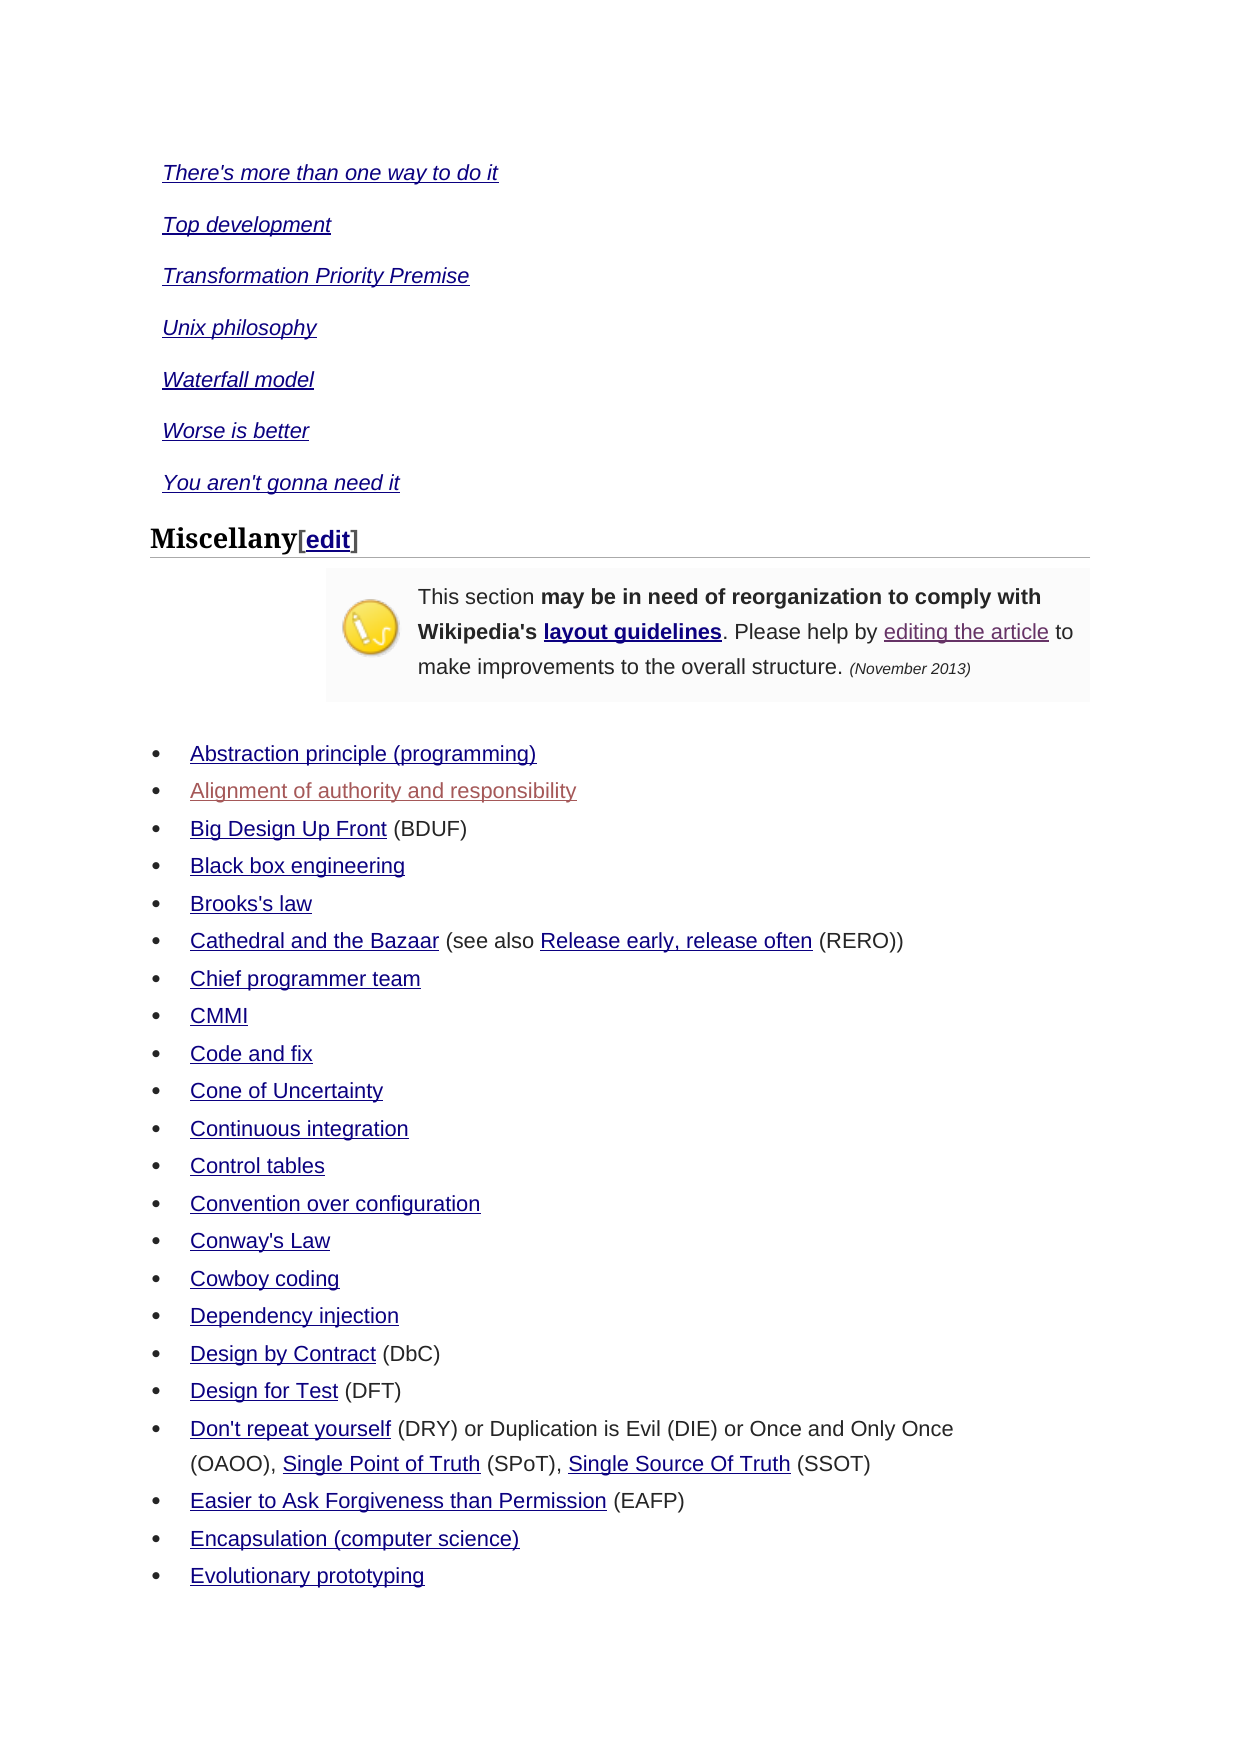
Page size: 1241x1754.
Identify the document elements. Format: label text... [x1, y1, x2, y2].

list CMMI [152, 993, 1090, 1028]
list Encapsulation (computer science) [152, 1516, 1090, 1551]
text There's more than one way to do it [150, 150, 1090, 185]
list Abstraction principle (programming) [152, 731, 1090, 766]
list Easier to Ask Forgiveness than Permission (EAFP) [152, 1478, 1090, 1513]
list Black box engineering [152, 843, 1090, 878]
list Evolutionary prototyping [152, 1553, 1090, 1588]
list Cowboy coding [152, 1256, 1090, 1291]
list Big Design Up Front (BDUF) [152, 806, 1090, 841]
list Code and fix [152, 1031, 1090, 1066]
list Don't repeat yourself (DRY) or Duplication is Evil (DIE) or Once and Only Once (OAOO), Single Point of Truth (SPoT), Single Source Of Truth (SSOT) [152, 1406, 1090, 1476]
list Conway's Law [152, 1218, 1090, 1253]
list Design for Test (DFT) [152, 1368, 1090, 1403]
text You aren't gonna need it [150, 460, 1090, 495]
list Design by Contract (DbC) [152, 1331, 1090, 1366]
list Control tables [152, 1143, 1090, 1178]
text Worse is better [150, 408, 1090, 443]
table_header [326, 568, 405, 702]
list Continuous integration [152, 1106, 1090, 1141]
list Brooks's law [152, 881, 1090, 916]
text Waterfall model [150, 357, 1090, 392]
table_header This section may be in need of reorganization to comply with Wikipedia's layout guidelines. Please help by editing the article to make improvements to the overall structure. (November 2013) [405, 568, 1090, 702]
text Top development [150, 202, 1090, 237]
list Convention over configuration [152, 1181, 1090, 1216]
list Cathedral and the Bazaar (see also Release early, release often (RERO)) [152, 918, 1090, 953]
list Dependency injection [152, 1293, 1090, 1328]
list Cone of Uncertainty [152, 1068, 1090, 1103]
text Transformation Priority Premise [150, 253, 1090, 288]
list Alignment of authority and responsibility [152, 768, 1090, 803]
picture [340, 595, 403, 658]
text Unix philosophy [150, 305, 1090, 340]
subtitle Miscellany[edit] [150, 520, 1090, 557]
list Chief programmer team [152, 956, 1090, 991]
